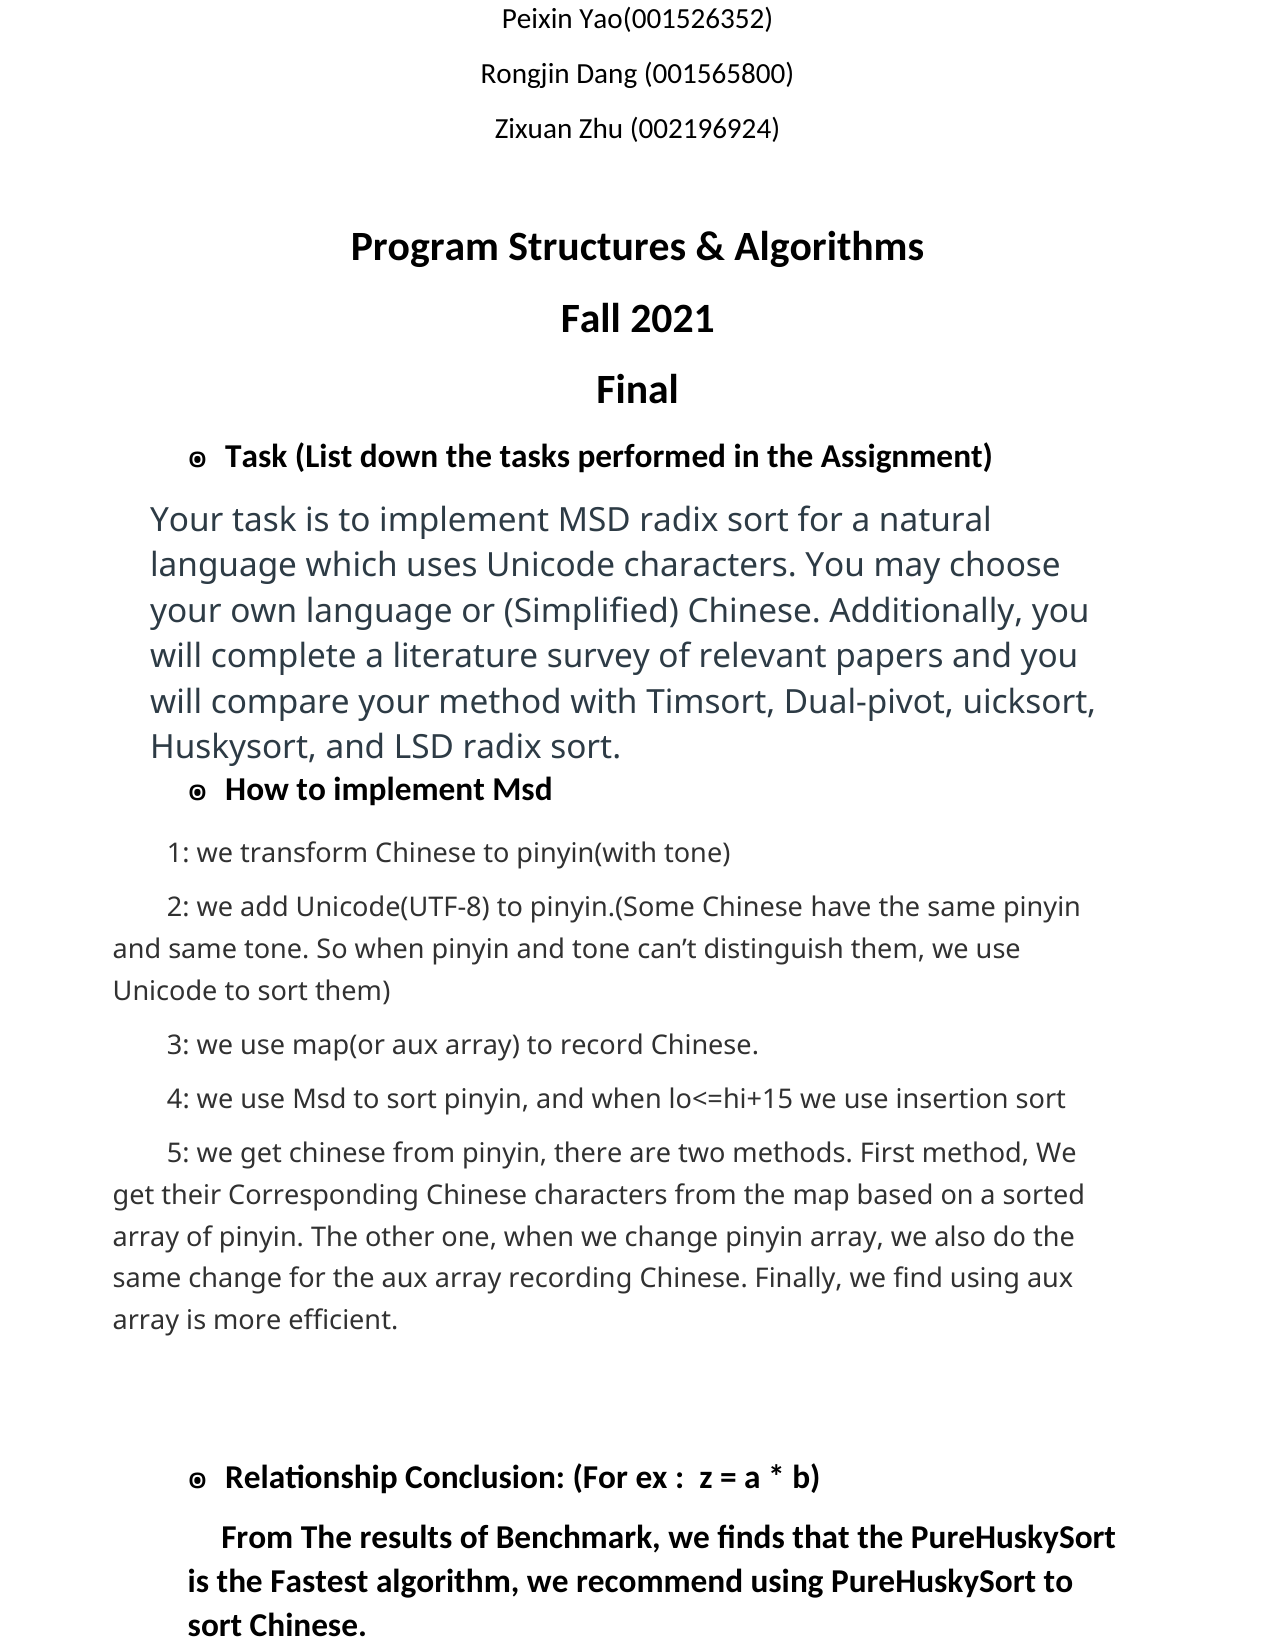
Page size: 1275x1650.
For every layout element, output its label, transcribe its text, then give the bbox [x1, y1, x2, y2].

text Program Structures & Algorithms [150, 220, 1125, 271]
text 2: we add Unicode(UTF-8) to pinyin.(Some Chinese have the same pinyin and same tone. So when pinyin and tone can’t distinguish them, we use Unicode to sort them) [150, 883, 1125, 1008]
text 1: we transform Chinese to pinyin(with tone) [150, 829, 1125, 871]
text Your task is to implement MSD radix sort for a natural language which uses Unicode characters. You may choose your own language or (Simplified) Chinese. Additionally, you will complete a literature survey of relevant papers and you will compare your method with Timsort, Dual-pivot, uicksort, Huskysort, and LSD radix sort. [150, 496, 1125, 768]
list How to implement Msd [187, 768, 1125, 809]
text Rongjin Dang (001565800) [150, 55, 1125, 91]
text 4: we use Msd to sort pinyin, and when lo<=hi+15 we use insertion sort [150, 1075, 1125, 1116]
text Final [150, 363, 1125, 414]
text 5: we get chinese from pinyin, there are two methods. First method, We get their Corresponding Chinese characters from the map based on a sorted array of pinyin. The other one, when we change pinyin array, we also do the same change for the aux array recording Chinese. Finally, we find using aux array is more efficient. [150, 1129, 1125, 1337]
list Task (List down the tasks performed in the Assignment) [187, 435, 1125, 476]
text Peixin Yao(001526352) [150, 0, 1125, 36]
text Zixuan Zhu (002196924) [150, 110, 1125, 146]
text 3: we use map(or aux array) to record Chinese. [150, 1021, 1125, 1062]
text From The results of Benchmark, we finds that the PureHuskySort is the Fastest algorithm, we recommend using PureHuskySort to sort Chinese. [187, 1516, 1125, 1645]
text Fall 2021 [150, 292, 1125, 343]
list Relationship Conclusion: (For ex : z = a * b) [187, 1456, 1125, 1496]
